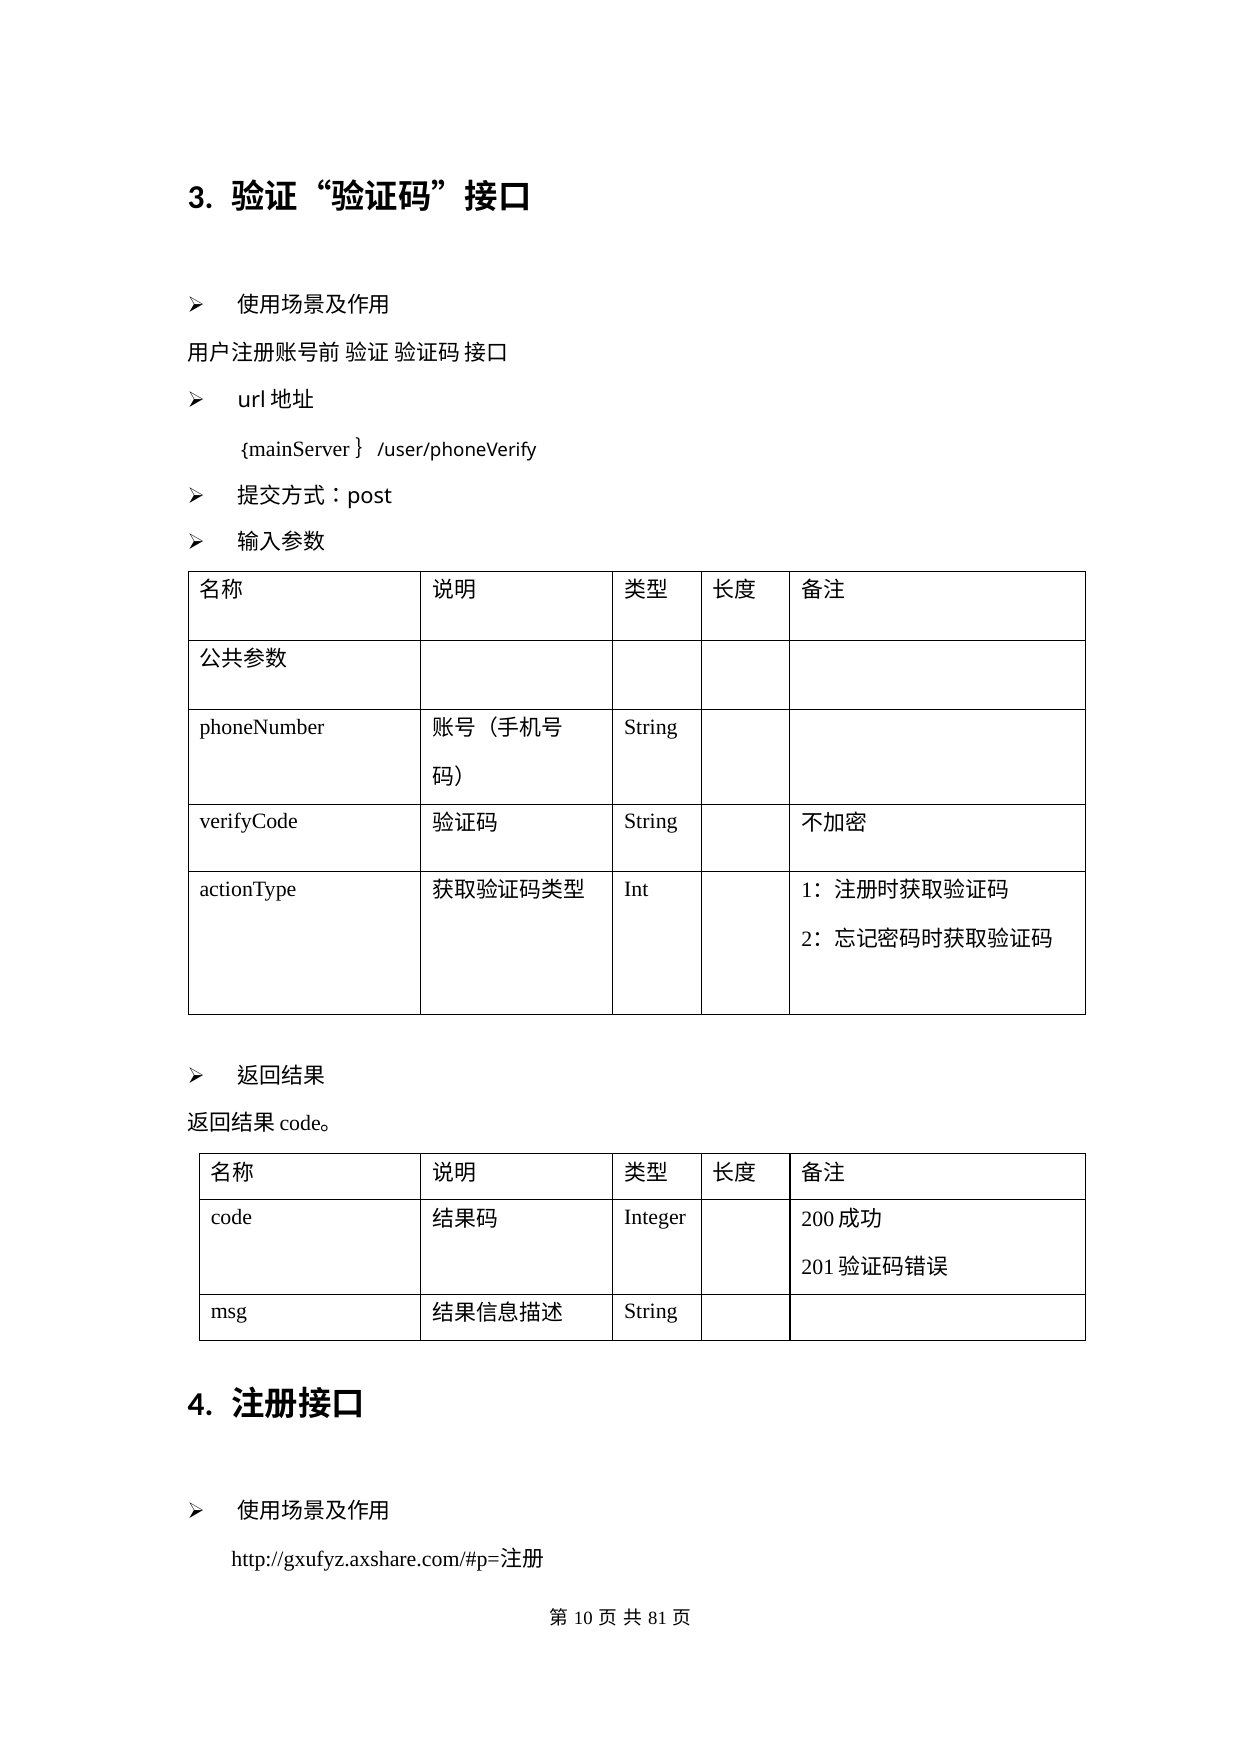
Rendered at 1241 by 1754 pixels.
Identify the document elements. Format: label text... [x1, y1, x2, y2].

table_cell Int [613, 872, 701, 1014]
text http://gxufyz.axshare.com/#p=注册 [187, 1540, 1053, 1573]
table_cell phoneNumber [189, 710, 420, 804]
table_header 名称 [189, 572, 420, 640]
text 用户注册账号前 验证 验证码 接口 [187, 334, 1053, 367]
table_cell [791, 1295, 1085, 1340]
text 返回结果code。 [187, 1105, 1053, 1137]
subtitle 验证“验证码”接口 [187, 162, 1053, 227]
table_cell code [200, 1200, 420, 1294]
list 输入参数 [187, 526, 1053, 558]
table_header 类型 [613, 1154, 701, 1199]
table_cell Integer [613, 1200, 701, 1294]
table_header 长度 [702, 572, 789, 640]
table_cell String [613, 805, 701, 871]
table_header 说明 [421, 572, 612, 640]
table_cell [702, 641, 789, 709]
table_cell 获取验证码类型 [421, 872, 612, 1014]
table_cell 账号（手机号码） [421, 710, 612, 804]
table_cell 公共参数 [189, 641, 420, 709]
table_cell [702, 805, 789, 871]
table_header 备注 [790, 572, 1085, 640]
table_cell [702, 710, 789, 804]
table_cell 1：注册时获取验证码 2：忘记密码时获取验证码 [790, 872, 1085, 1014]
table_cell actionType [189, 872, 420, 1014]
table_header 长度 [702, 1154, 789, 1199]
list url地址 [187, 383, 1053, 415]
subtitle 注册接口 [187, 1368, 1053, 1433]
table_cell 验证码 [421, 805, 612, 871]
table_cell 不加密 [790, 805, 1085, 871]
table_cell [790, 641, 1085, 709]
table_cell String [613, 710, 701, 804]
list 返回结果 [187, 1060, 1053, 1092]
table_cell [613, 641, 701, 709]
table_cell msg [200, 1295, 420, 1340]
table_cell [790, 710, 1085, 804]
table_cell 200成功 201验证码错误 [791, 1200, 1085, 1294]
table_header 说明 [421, 1154, 612, 1199]
table_cell [702, 1200, 789, 1294]
text ｛mainServer ｝/user/phoneVerify [237, 430, 1053, 463]
list 使用场景及作用 [187, 1495, 1053, 1528]
list 提交方式：post [187, 478, 1053, 511]
table_cell verifyCode [189, 805, 420, 871]
table_cell String [613, 1295, 701, 1340]
table_header 备注 [791, 1154, 1085, 1199]
table_cell [702, 1295, 789, 1340]
table_cell [702, 872, 789, 1014]
table_header 名称 [200, 1154, 420, 1199]
table_cell [421, 641, 612, 709]
list 使用场景及作用 [187, 289, 1053, 322]
table_cell 结果信息描述 [421, 1295, 612, 1340]
table_header 类型 [613, 572, 701, 640]
table_cell 结果码 [421, 1200, 612, 1294]
